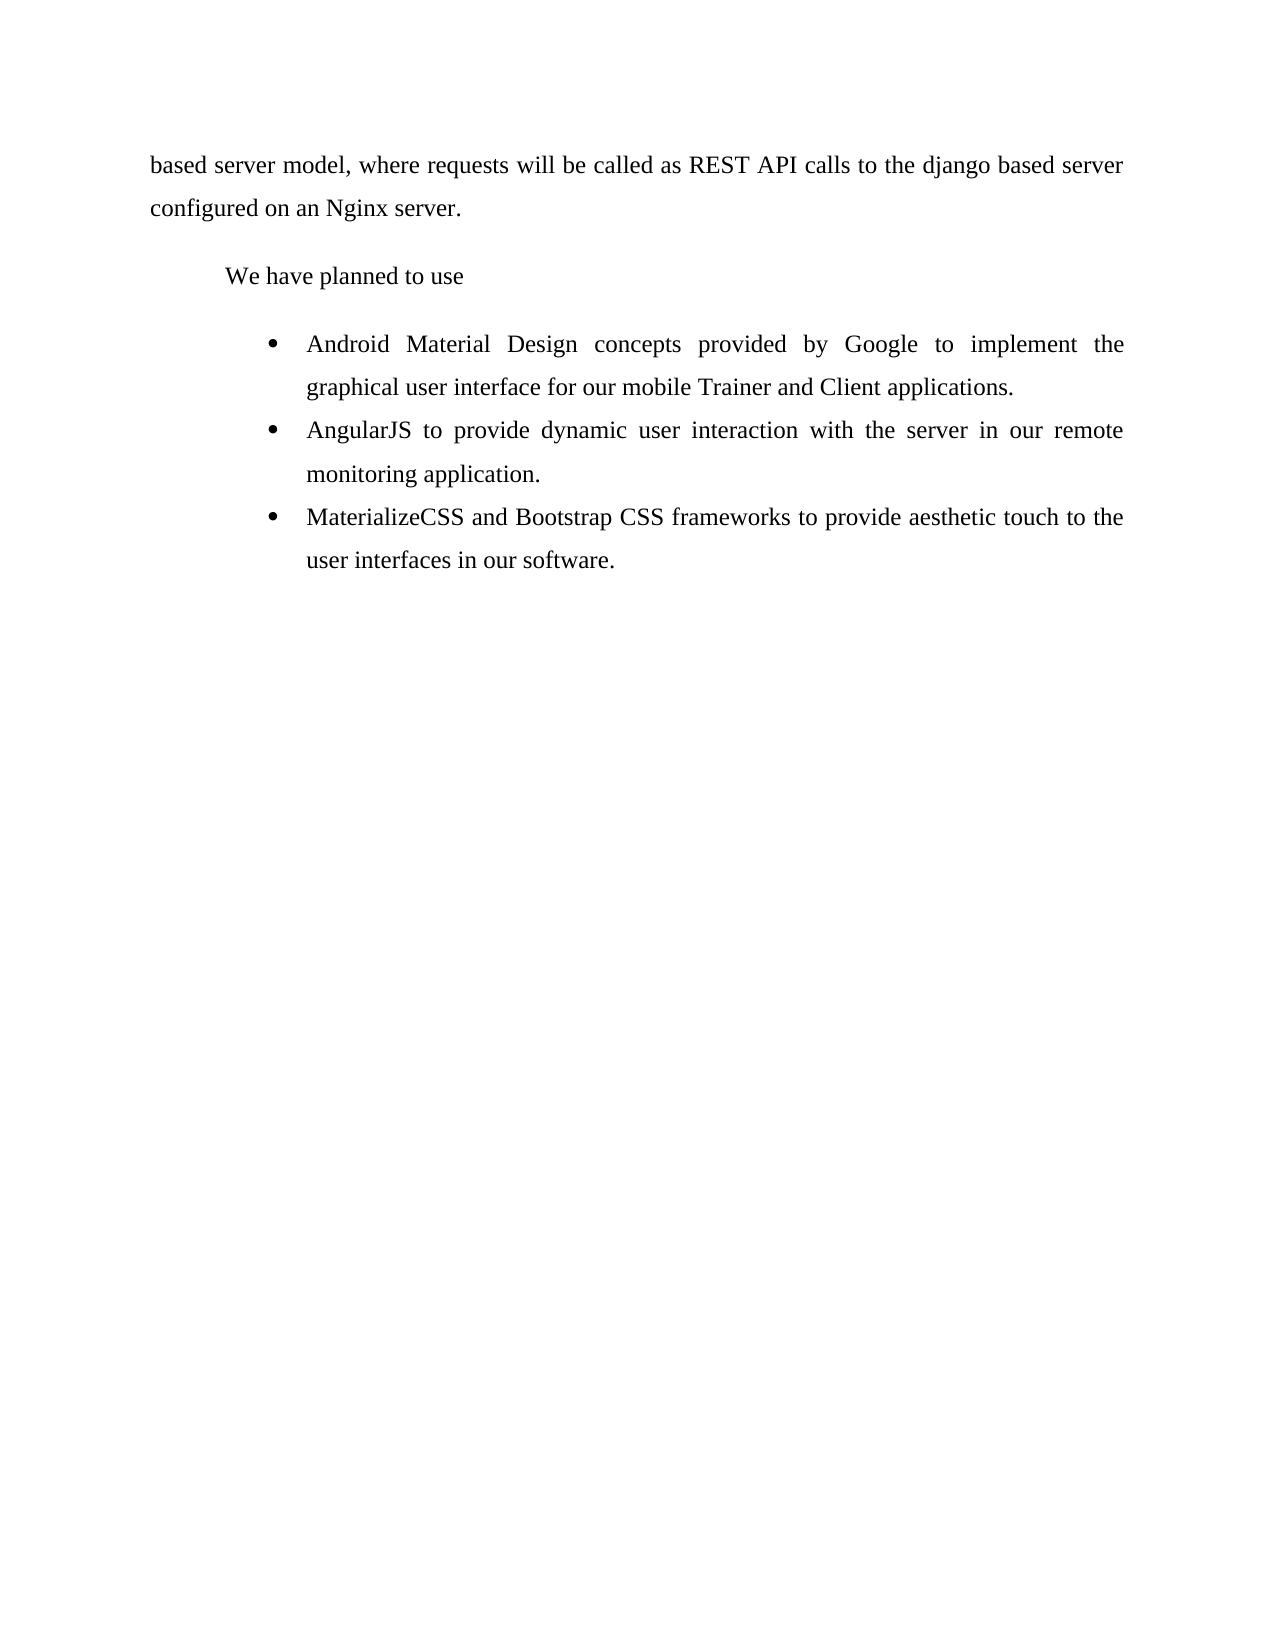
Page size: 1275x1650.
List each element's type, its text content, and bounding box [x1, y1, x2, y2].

list Android Material Design concepts provided by Google to implement the graphical user interface for our mobile Trainer and Client applications. [269, 329, 1125, 401]
list MaterializeCSS and Bootstrap CSS frameworks to provide aesthetic touch to the user interfaces in our software. [269, 502, 1125, 574]
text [150, 150, 1125, 222]
text We have planned to use [150, 261, 1125, 290]
list AngularJS to provide dynamic user interaction with the server in our remote monitoring application. [269, 416, 1125, 487]
